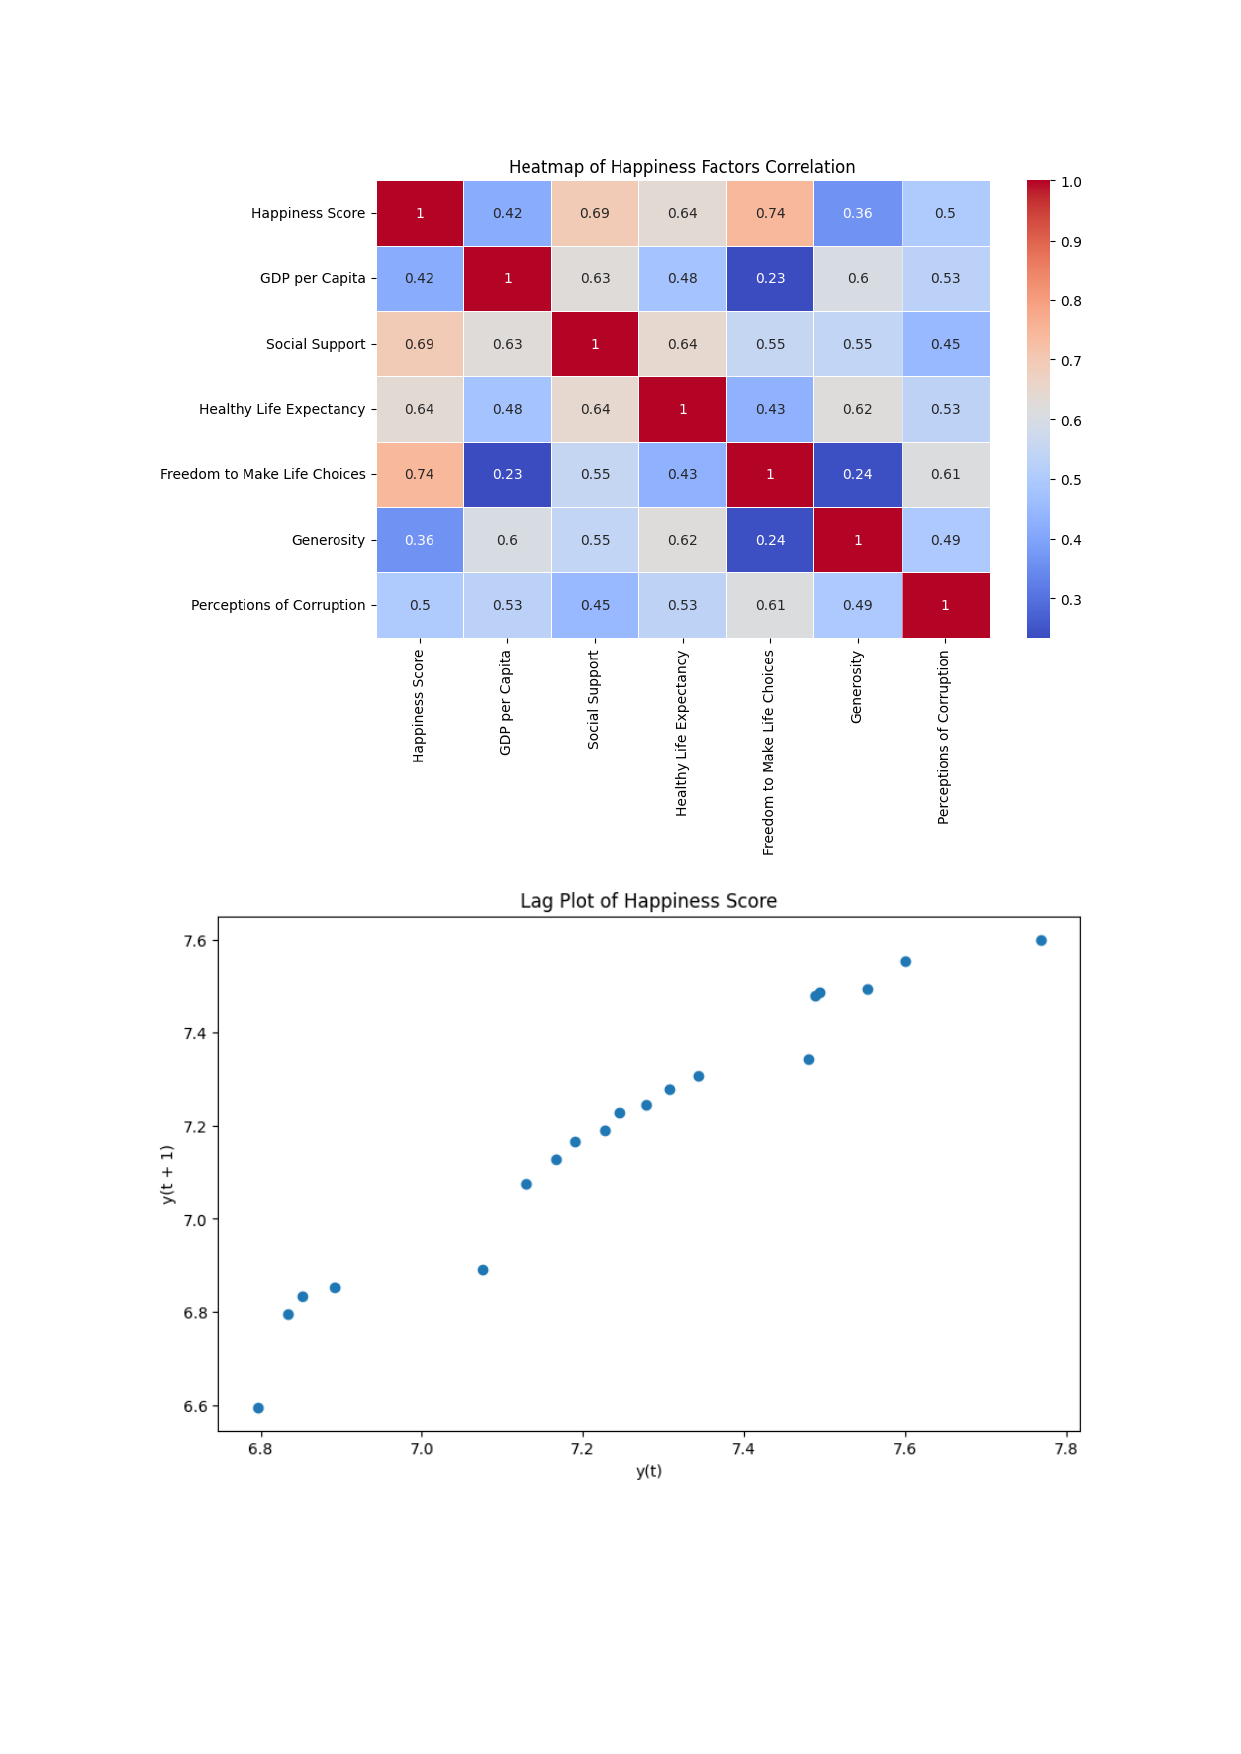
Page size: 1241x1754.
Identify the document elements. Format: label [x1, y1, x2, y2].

picture [150, 150, 1091, 863]
picture [150, 881, 1091, 1490]
